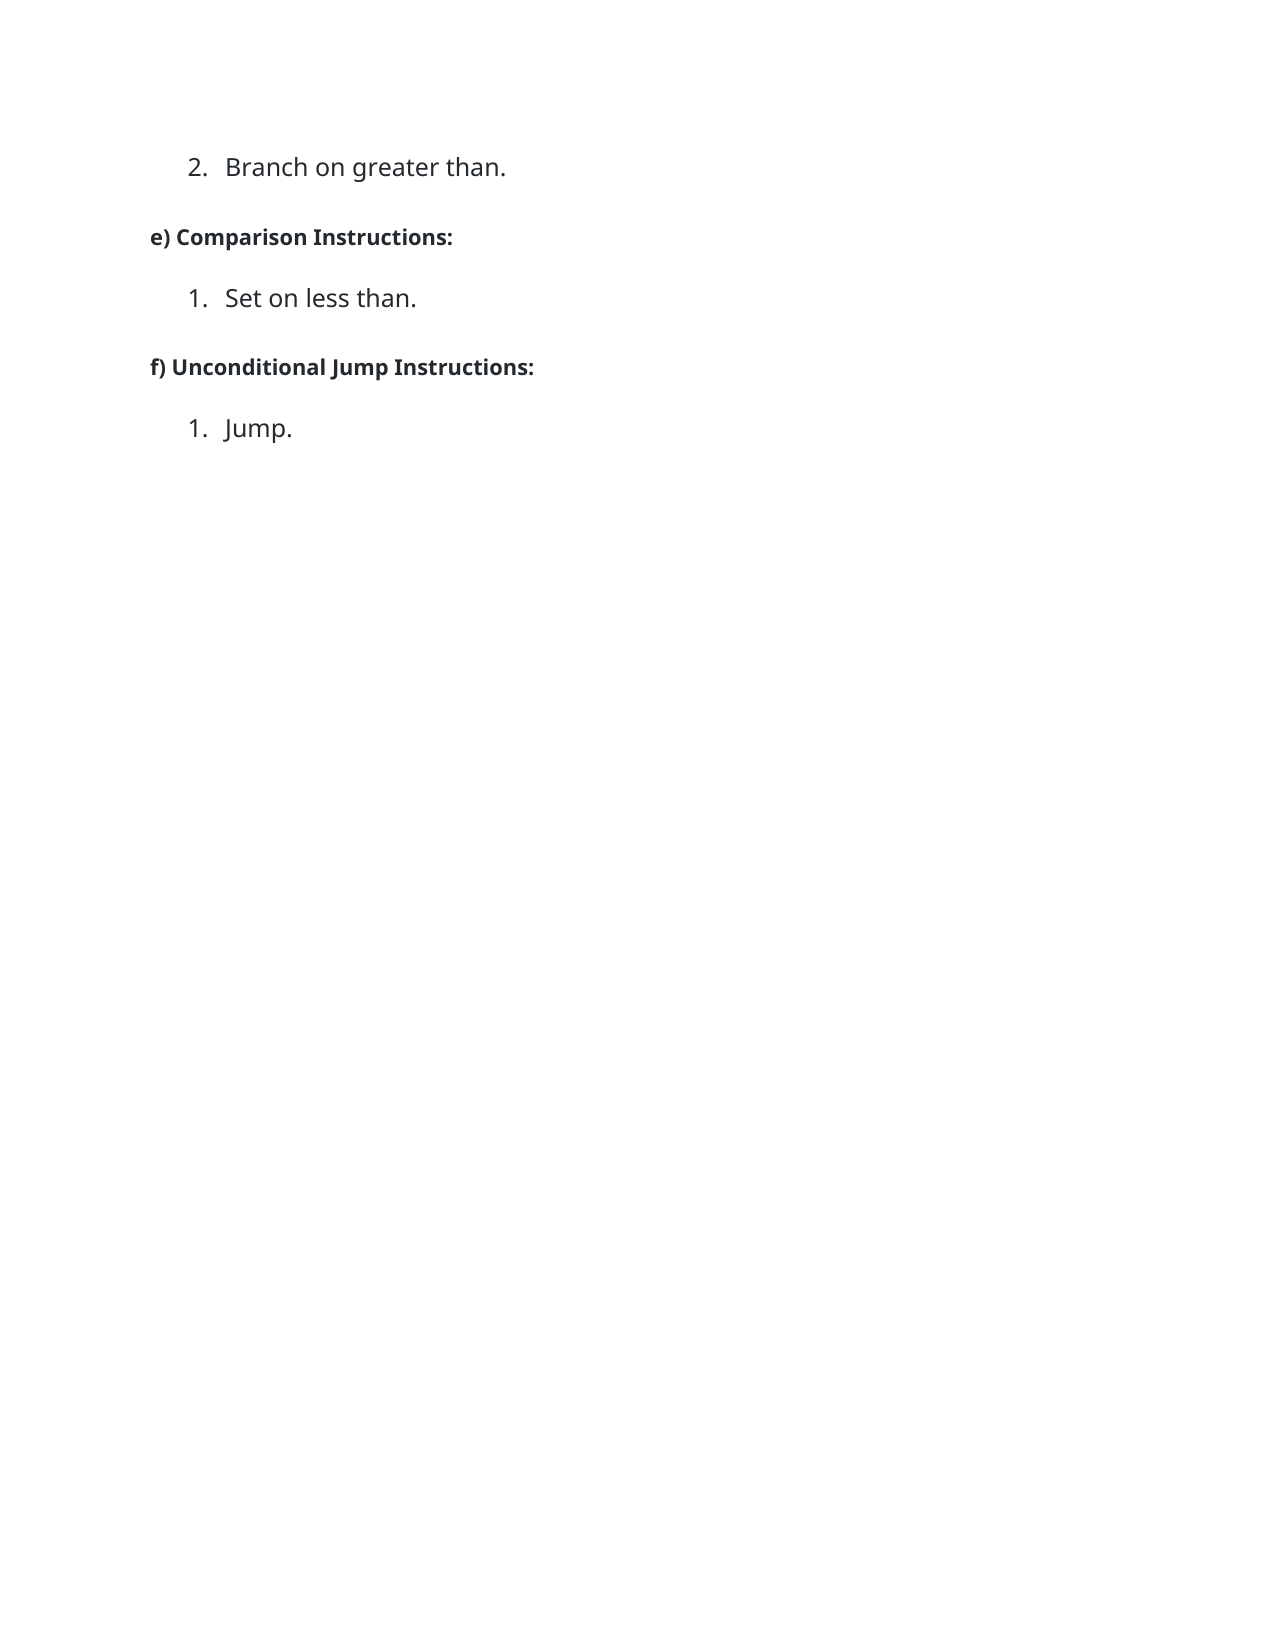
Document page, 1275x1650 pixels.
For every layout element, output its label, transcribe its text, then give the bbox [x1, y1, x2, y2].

list Jump. [187, 411, 1125, 445]
list Set on less than. [187, 281, 1125, 314]
text e) Comparison Instructions: [150, 222, 1125, 251]
text f) Unconditional Jump Instructions: [150, 352, 1125, 382]
list Branch on greater than. [187, 150, 1125, 184]
